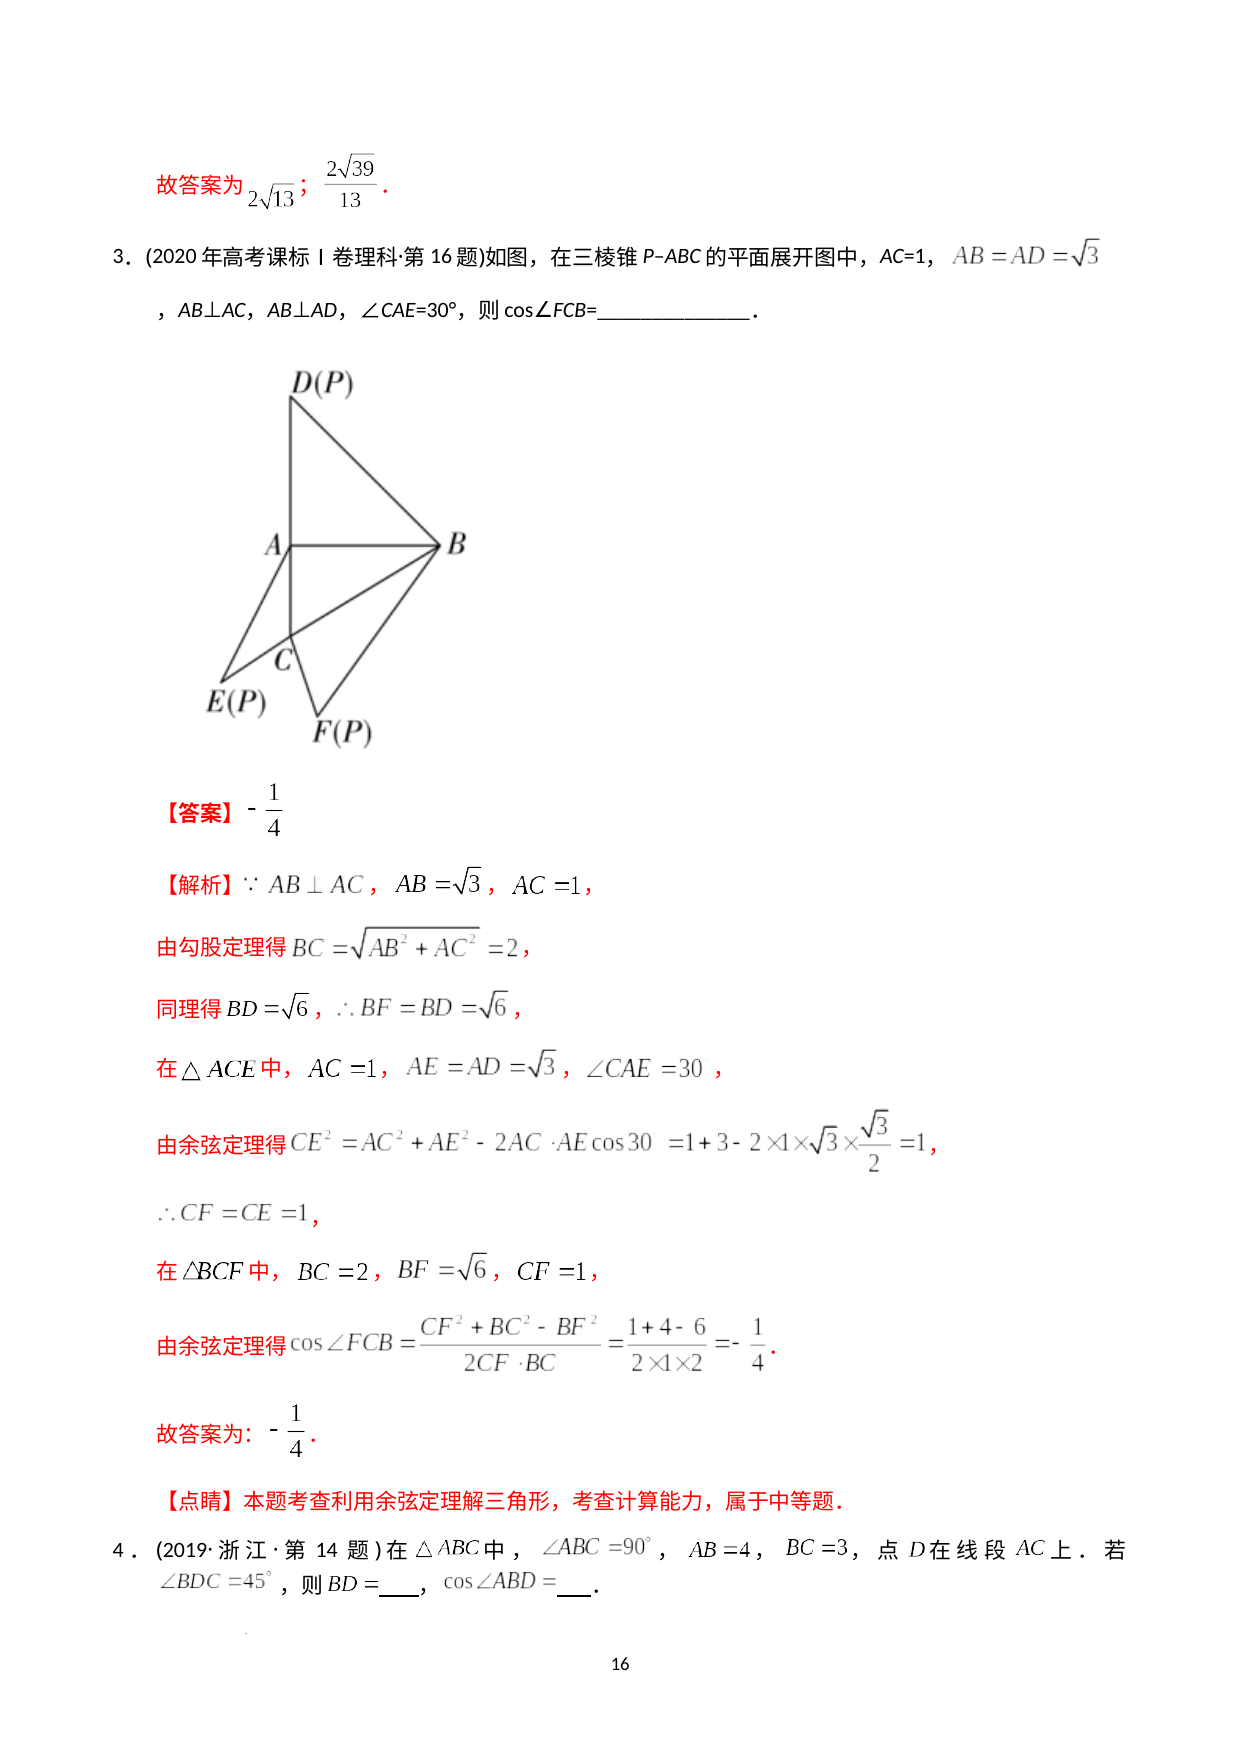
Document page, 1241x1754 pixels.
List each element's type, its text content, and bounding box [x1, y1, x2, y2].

text 3．(2020年高考课标Ⅰ卷理科·第16题)如图，在三棱锥P–ABC的平面展开图中，AC=1，，AB⊥AC，AB⊥AD，∠CAE=30°，则cos∠FCB=______________． [112, 234, 1128, 325]
text 故答案为：． [156, 1398, 1128, 1468]
text 在中，，，， [156, 1248, 1128, 1292]
text 由余弦定理得． [156, 1307, 1128, 1382]
text 由余弦定理得， [156, 1105, 1128, 1183]
text 【答案】 [156, 776, 1128, 847]
text 故答案为；． [156, 150, 1128, 218]
text 【解析】，，， [156, 863, 1128, 906]
text 【点睛】本题考查利用余弦定理解三角形，考查计算能力，属于中等题． [156, 1484, 1128, 1516]
text 在中，，，， [156, 1046, 1128, 1089]
text 4．(2019·浙江·第14题)在中，，，，点在线段上．若，则 ， ． [112, 1532, 1128, 1601]
text 同理得，， [156, 987, 1128, 1030]
text 由勾股定理得， [156, 922, 1128, 971]
text ， [156, 1199, 1128, 1232]
picture [156, 341, 499, 763]
